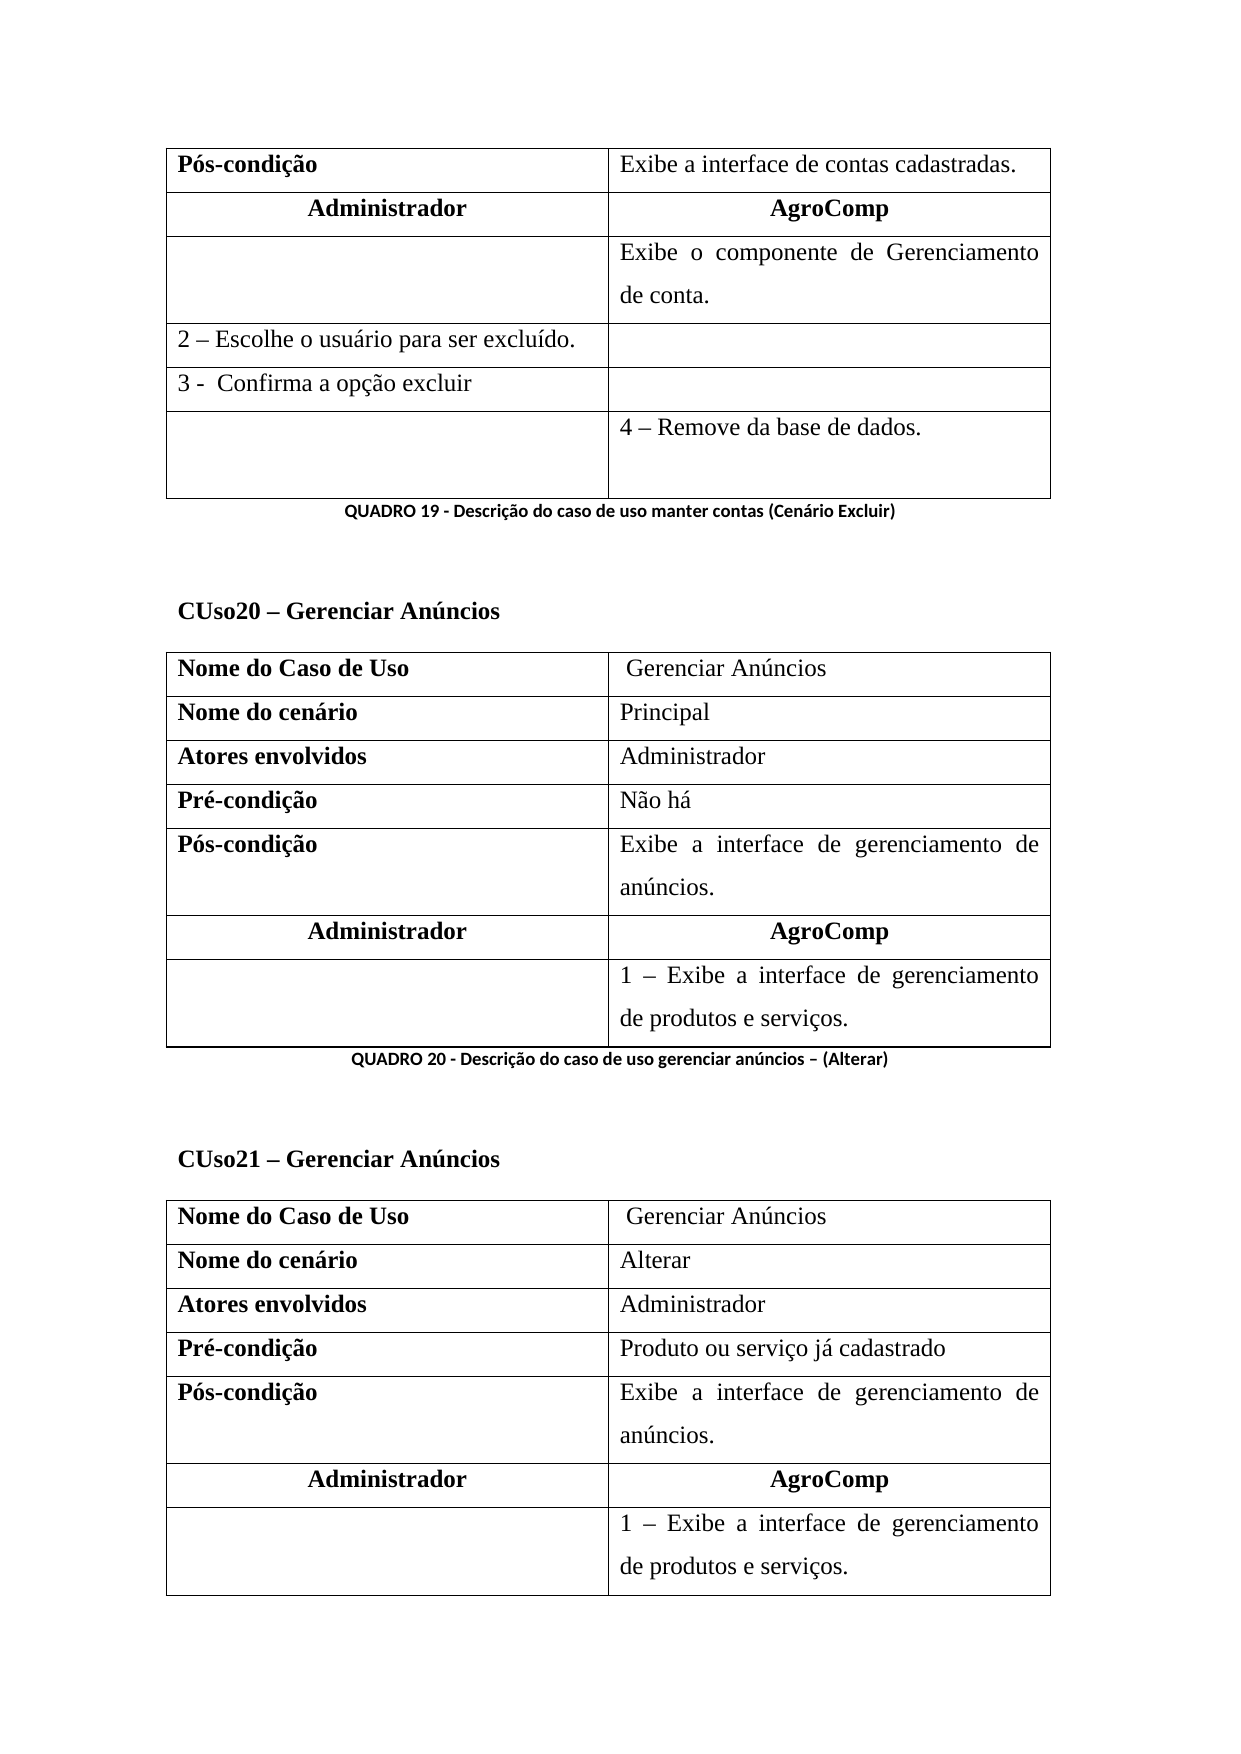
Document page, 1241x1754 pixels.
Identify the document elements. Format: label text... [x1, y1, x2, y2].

table_cell Administrador [167, 193, 608, 236]
table_cell Administrador [609, 741, 1050, 784]
table_cell Pré-condição [167, 785, 608, 828]
table_header Gerenciar Anúncios [609, 1201, 1050, 1244]
table_cell Administrador [167, 1464, 608, 1507]
table_cell [167, 960, 608, 1046]
table_cell [167, 1508, 608, 1594]
table_cell 1 – Exibe a interface de gerenciamento de produtos e serviços. [609, 960, 1050, 1046]
table_cell Atores envolvidos [167, 1289, 608, 1332]
table_cell Nome do cenário [167, 1245, 608, 1288]
table_cell AgroComp [609, 193, 1050, 236]
table_cell 4 – Remove da base de dados. [609, 412, 1050, 498]
table_cell AgroComp [609, 1464, 1050, 1507]
table_header Nome do Caso de Uso [167, 1201, 608, 1244]
table_cell Nome do cenário [167, 697, 608, 740]
table_cell [167, 237, 608, 323]
table_cell AgroComp [609, 916, 1050, 959]
text QUADRO 19 - Descrição do caso de uso manter contas (Cenário Excluir) [177, 499, 1063, 522]
table_cell Produto ou serviço já cadastrado [609, 1333, 1050, 1376]
table_cell Pré-condição [167, 1333, 608, 1376]
table_cell [167, 412, 608, 498]
table_cell Pós-condição [167, 149, 608, 192]
table_cell Pós-condição [167, 1377, 608, 1463]
table_cell 2 – Escolhe o usuário para ser excluído. [167, 324, 608, 367]
table_cell Principal [609, 697, 1050, 740]
table_cell Alterar [609, 1245, 1050, 1288]
table_cell Administrador [167, 916, 608, 959]
table_cell Exibe a interface de contas cadastradas. [609, 149, 1050, 192]
table_cell Exibe a interface de gerenciamento de anúncios. [609, 1377, 1050, 1463]
table_cell 1 – Exibe a interface de gerenciamento de produtos e serviços. [609, 1508, 1050, 1594]
table_cell 3 - Confirma a opção excluir [167, 368, 608, 411]
table_cell [609, 368, 1050, 411]
text CUso20 – Gerenciar Anúncios [177, 596, 1063, 625]
table_cell Pós-condição [167, 829, 608, 915]
table_cell [609, 324, 1050, 367]
table_cell Exibe a interface de gerenciamento de anúncios. [609, 829, 1050, 915]
table_cell Exibe o componente de Gerenciamento de conta. [609, 237, 1050, 323]
table_header Gerenciar Anúncios [609, 653, 1050, 696]
text CUso21 – Gerenciar Anúncios [177, 1144, 1063, 1173]
table_cell Administrador [609, 1289, 1050, 1332]
table_header Nome do Caso de Uso [167, 653, 608, 696]
table_cell Atores envolvidos [167, 741, 608, 784]
table_cell Não há [609, 785, 1050, 828]
